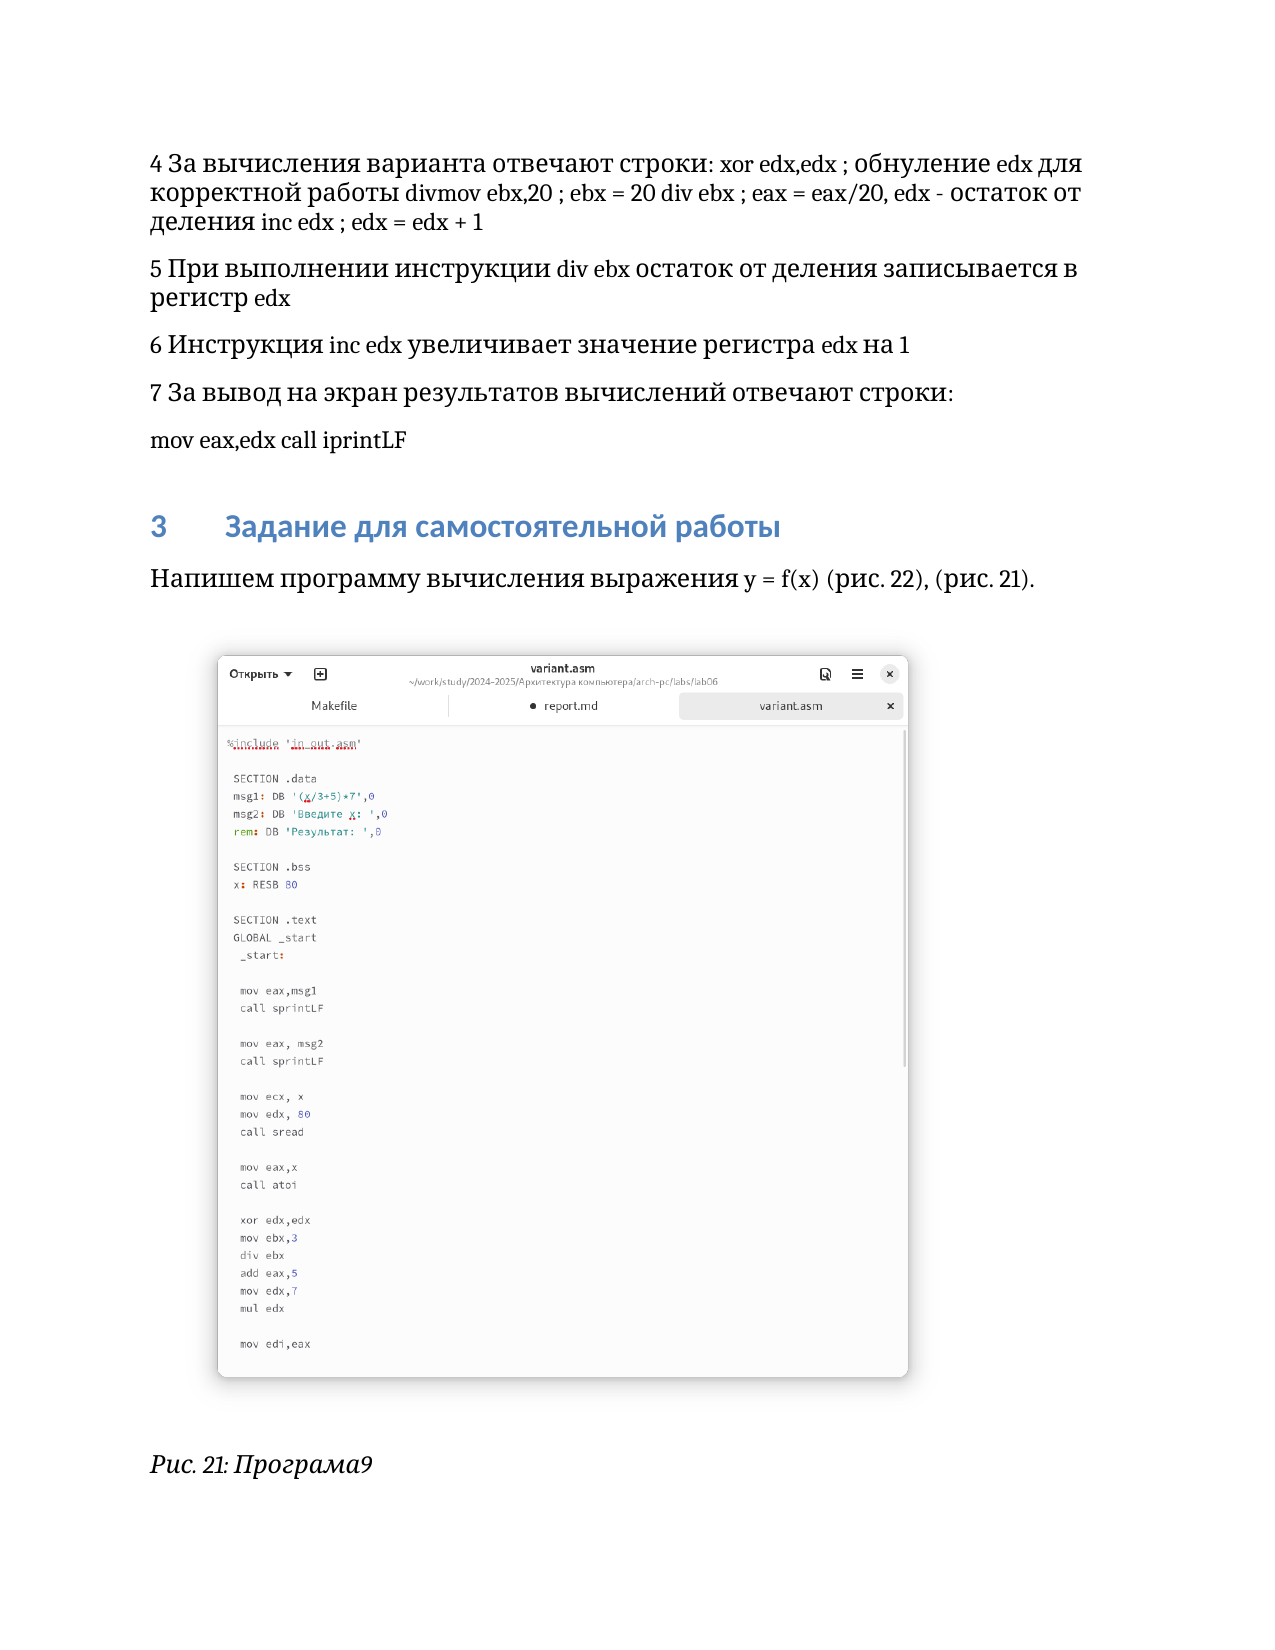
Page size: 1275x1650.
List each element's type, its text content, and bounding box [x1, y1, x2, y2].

text 6 Инструкция inc edx увеличивает значение регистра edx на 1 [150, 331, 1125, 360]
text Напишем программу вычисления выражения y = f(x) (рис. 22), (рис. 21). [150, 564, 1125, 593]
text 5 При выполнении инструкции div ebx остаток от деления записывается в регистр edx [150, 255, 1125, 312]
text Рис. 21: Програма9 [150, 1451, 1125, 1479]
text 4 За вычисления варианта отвечают строки: xor edx,edx ; обнуление edx для корректной работы divmov ebx,20 ; ebx = 20 div ebx ; eax = eax/20, edx - остаток от деления inc edx ; edx = edx + 1 [150, 150, 1125, 236]
picture [168, 612, 957, 1430]
subtitle 3 Задание для самостоятельной работы [150, 505, 1125, 546]
text mov eax,edx call iprintLF [150, 426, 1125, 455]
text 7 За вывод на экран результатов вычислений отвечают строки: [150, 379, 1125, 407]
